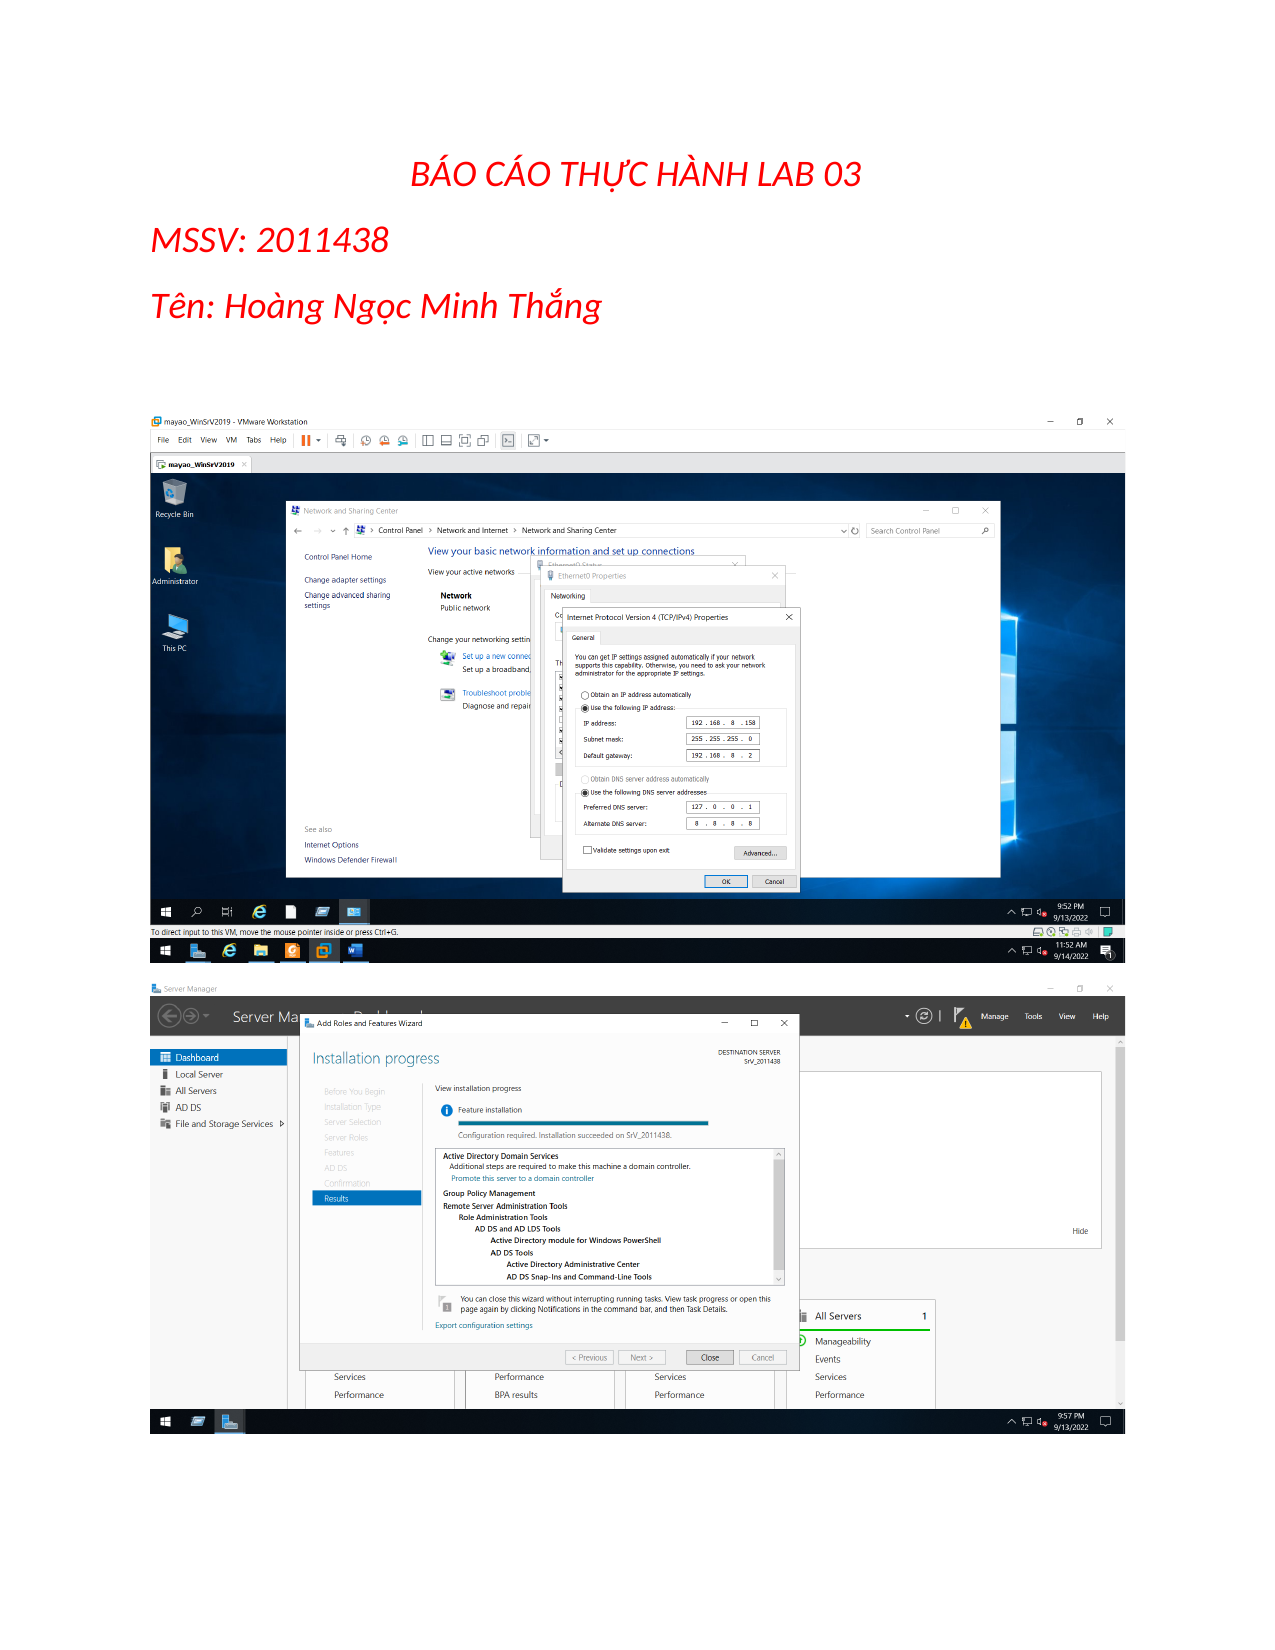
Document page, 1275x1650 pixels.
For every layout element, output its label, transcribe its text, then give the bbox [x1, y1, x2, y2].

text BÁO CÁO THỰC HÀNH LAB 03 [150, 150, 1125, 196]
text Tên: Hoàng Ngọc Minh Thắng [150, 282, 1125, 328]
picture [150, 414, 1125, 963]
picture [150, 981, 1125, 1434]
text MSSV: 2011438 [150, 216, 1125, 262]
